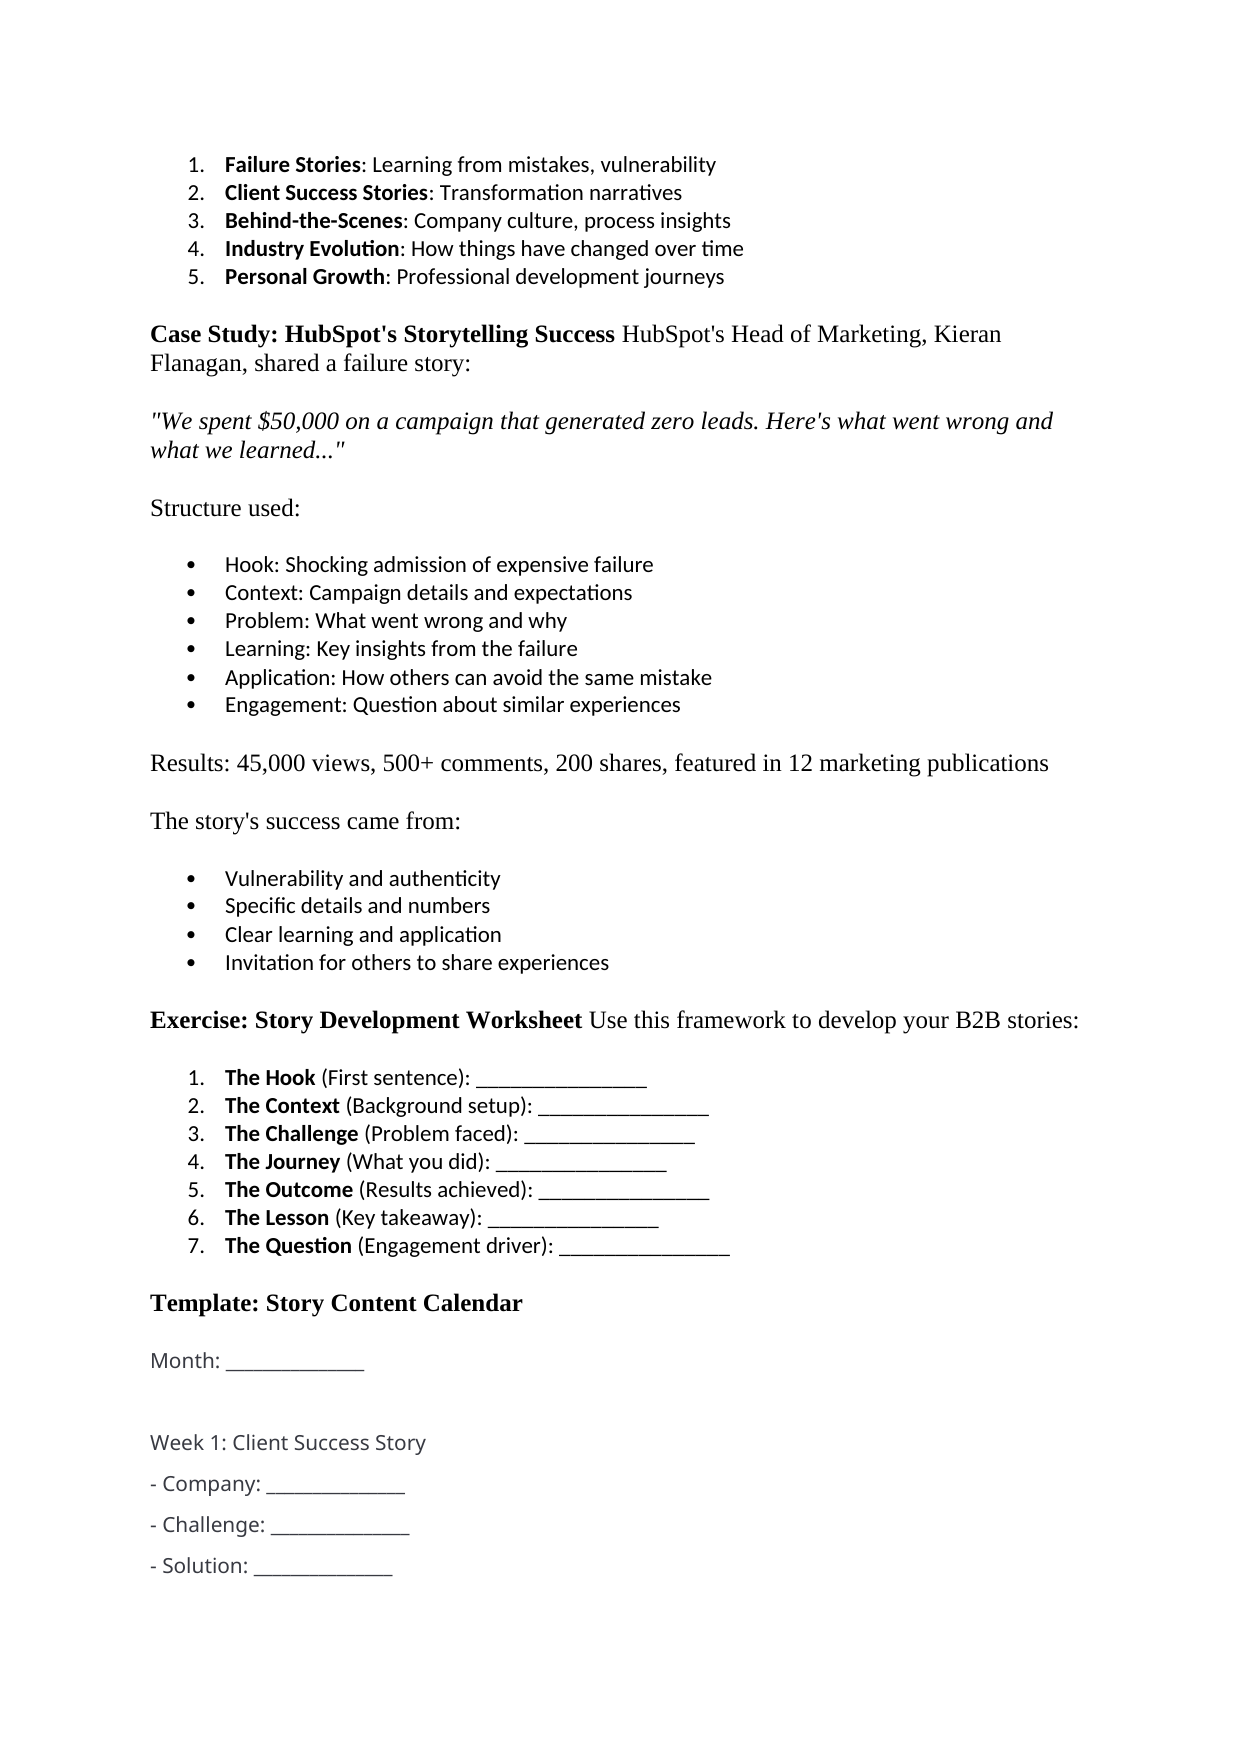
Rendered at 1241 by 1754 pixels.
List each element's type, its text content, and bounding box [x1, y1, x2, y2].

list Failure Stories: Learning from mistakes, vulnerability [187, 150, 1090, 178]
text Template: Story Content Calendar [150, 1288, 1090, 1317]
list The Outcome (Results achieved): _______________ [187, 1175, 1090, 1203]
list Engagement: Question about similar experiences [187, 691, 1090, 719]
list Problem: What went wrong and why [187, 607, 1090, 634]
list The Question (Engagement driver): _______________ [187, 1231, 1090, 1259]
text Results: 45,000 views, 500+ comments, 200 shares, featured in 12 marketing publications [150, 748, 1090, 777]
text - Challenge: _______________ [150, 1510, 1090, 1538]
text Exercise: Story Development Worksheet Use this framework to develop your B2B stories: [150, 1005, 1090, 1034]
text - Solution: _______________ [150, 1551, 1090, 1579]
text Month: _______________ [150, 1346, 1090, 1374]
list Industry Evolution: How things have changed over time [187, 234, 1090, 262]
list The Challenge (Problem faced): _______________ [187, 1119, 1090, 1147]
list Hook: Shocking admission of expensive failure [187, 551, 1090, 578]
list Clear learning and application [187, 920, 1090, 948]
list Context: Campaign details and expectations [187, 578, 1090, 607]
list Application: How others can avoid the same mistake [187, 663, 1090, 691]
text Case Study: HubSpot's Storytelling Success HubSpot's Head of Marketing, Kieran Flanagan, shared a failure story: [150, 319, 1090, 377]
text "We spent $50,000 on a campaign that generated zero leads. Here's what went wrong and what we learned..." [150, 406, 1090, 463]
list Learning: Key insights from the failure [187, 634, 1090, 663]
list Personal Growth: Professional development journeys [187, 262, 1090, 290]
text Structure used: [150, 493, 1090, 521]
list Specific details and numbers [187, 892, 1090, 920]
list Behind-the-Scenes: Company culture, process insights [187, 206, 1090, 234]
list Vulnerability and authenticity [187, 864, 1090, 892]
text The story's success came from: [150, 806, 1090, 834]
text Week 1: Client Success Story [150, 1428, 1090, 1456]
list The Context (Background setup): _______________ [187, 1091, 1090, 1119]
list The Journey (What you did): _______________ [187, 1147, 1090, 1175]
list Client Success Stories: Transformation narratives [187, 178, 1090, 206]
list Invitation for others to share experiences [187, 948, 1090, 976]
list The Hook (First sentence): _______________ [187, 1063, 1090, 1091]
list The Lesson (Key takeaway): _______________ [187, 1203, 1090, 1231]
text - Company: _______________ [150, 1469, 1090, 1497]
